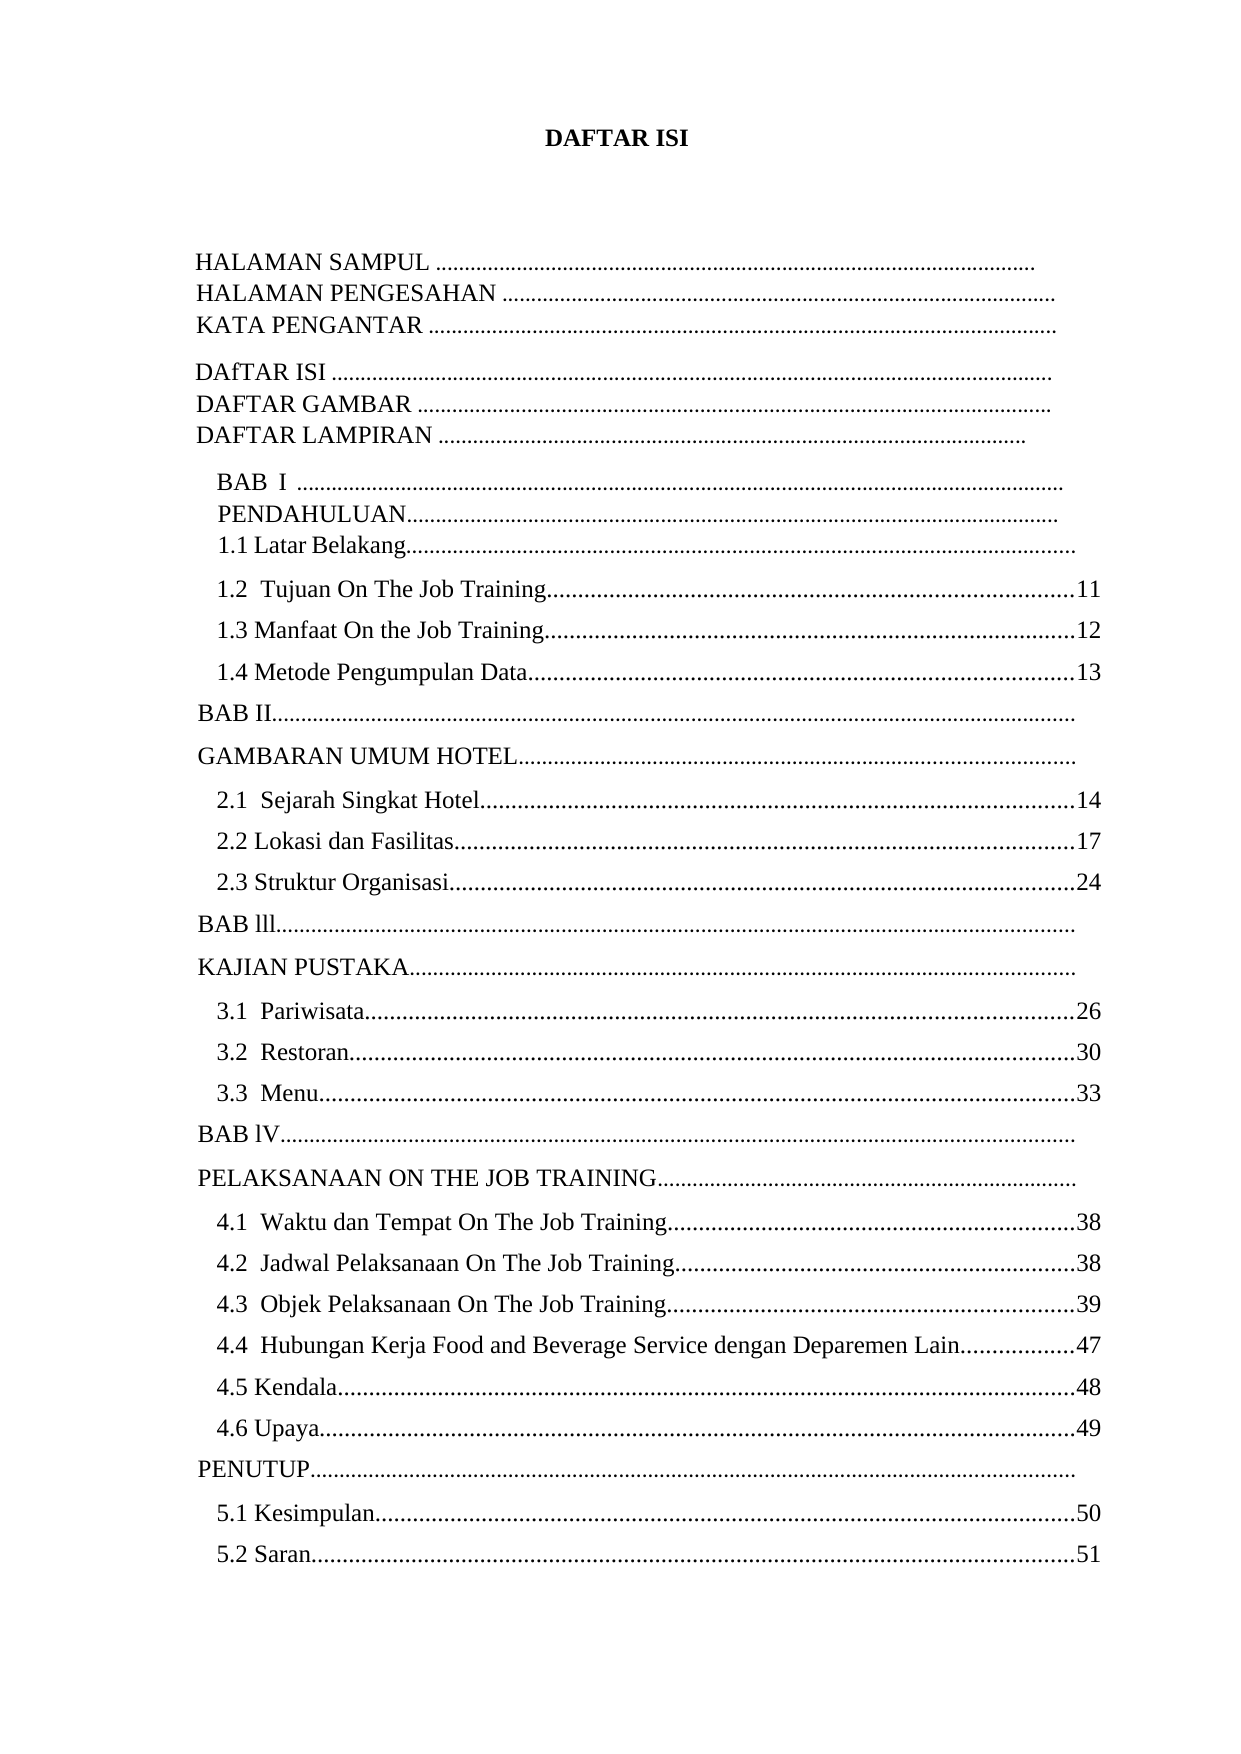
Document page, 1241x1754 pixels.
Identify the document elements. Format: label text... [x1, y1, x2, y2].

subtitle HALAMAN SAMPUL ........................................................................................................ HALAMAN PENGESAHAN ................................................................................................ KATA PENGANTAR ............................................................................................................. [195, 247, 1081, 339]
text DAfTAR ISI ............................................................................................................................. DAFTAR GAMBAR .............................................................................................................. DAFTAR LAMPIRAN ...................................................................................................... [195, 357, 1081, 449]
subtitle DAFTAR ISI [272, 123, 961, 151]
